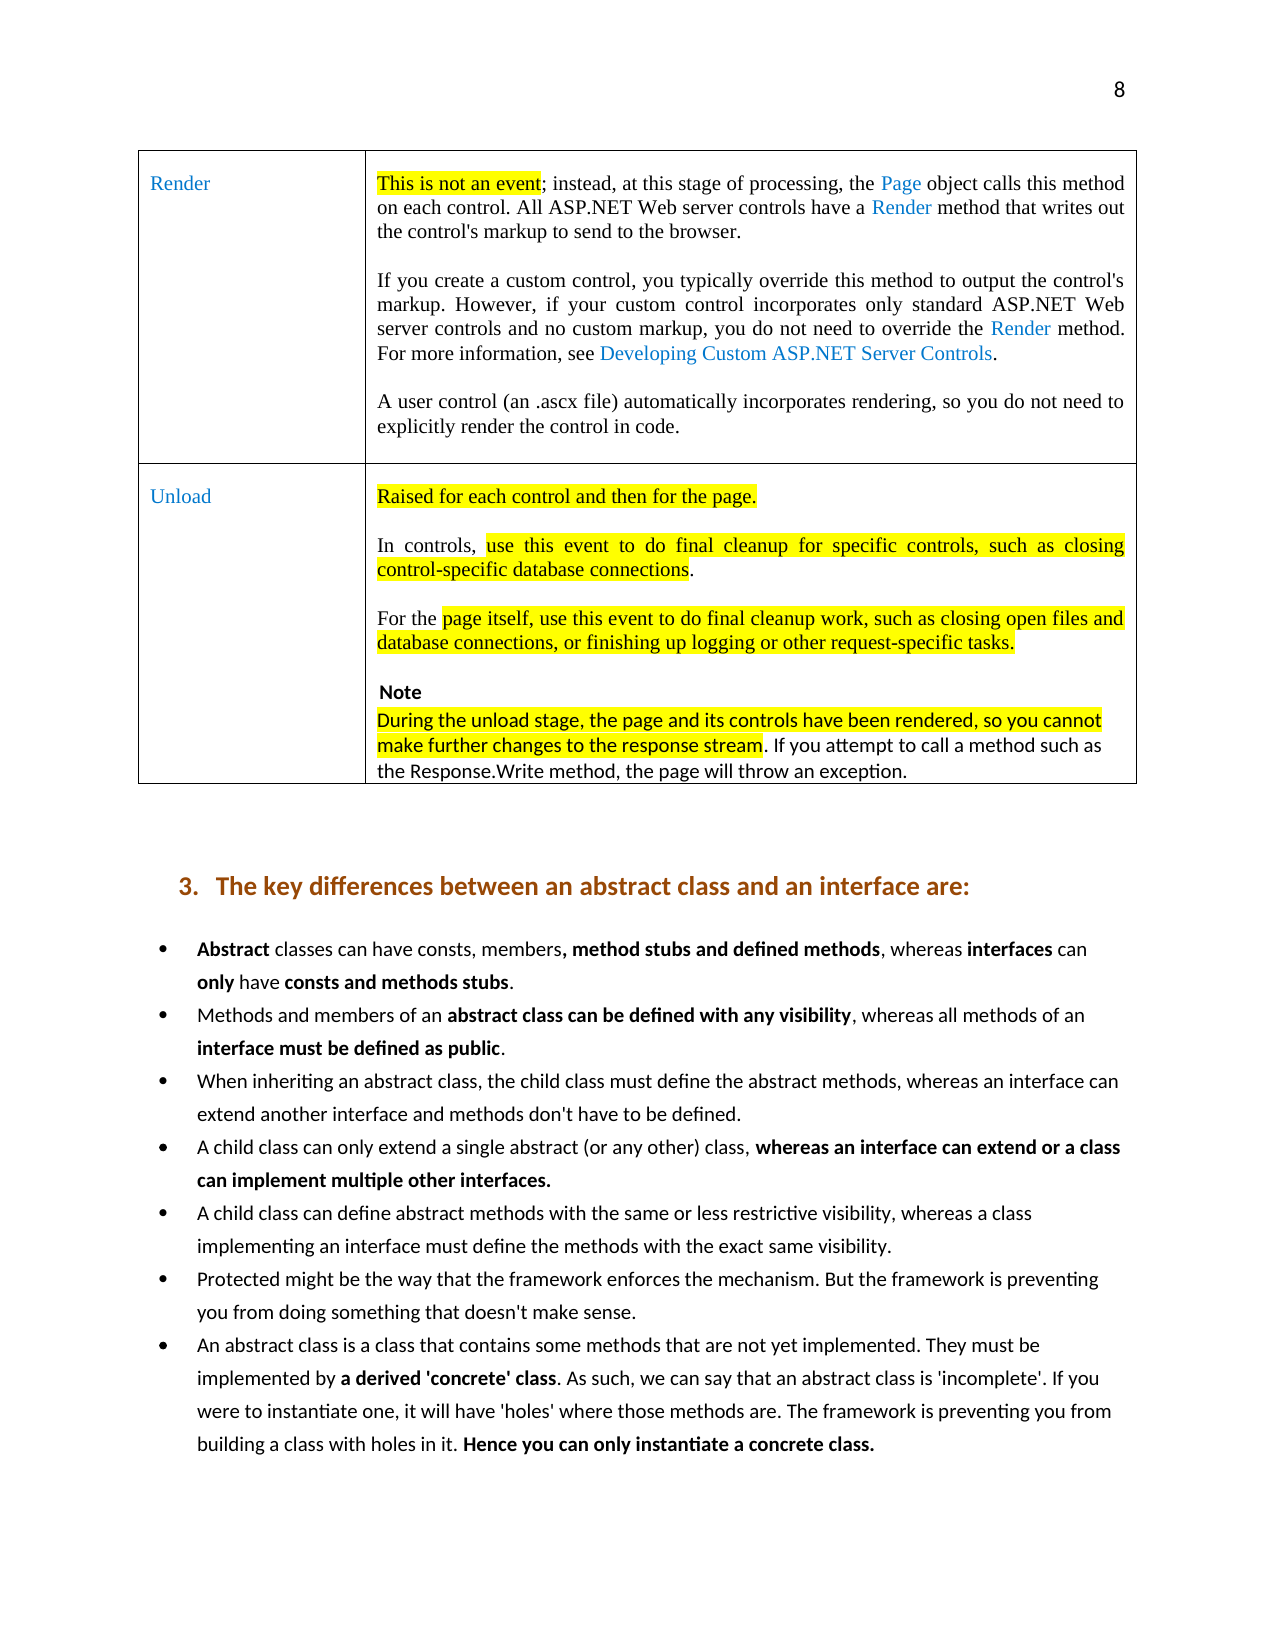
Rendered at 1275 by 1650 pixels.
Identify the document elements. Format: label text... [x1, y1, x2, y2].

list Abstract classes can have consts, members, method stubs and defined methods, whereas interfaces can only have consts and methods stubs. [159, 936, 1125, 995]
subtitle The key differences between an abstract class and an interface are: [178, 869, 1125, 902]
table_cell This is not an event; instead, at this stage of processing, the Page object calls this method on each control. All ASP.NET Web server controls have a Render method that writes out the control's markup to send to the browser. If you create a custom control, you typically override this method to output the control's markup. However, if your custom control incorporates only standard ASP.NET Web server controls and no custom markup, you do not need to override the Render method. For more information, see Developing Custom ASP.NET Server Controls. A user control (an .ascx file) automatically incorporates rendering, so you do not need to explicitly render the control in code. [366, 151, 1136, 463]
table_cell Unload [139, 464, 365, 783]
table_cell Render [139, 151, 365, 463]
list When inheriting an abstract class, the child class must define the abstract methods, whereas an interface can extend another interface and methods don't have to be defined. [159, 1068, 1125, 1127]
list An abstract class is a class that contains some methods that are not yet implemented. They must be implemented by a derived 'concrete' class. As such, we can say that an abstract class is 'incomplete'. If you were to instantiate one, it will have 'holes' where those methods are. The framework is preventing you from building a class with holes in it. Hence you can only instantiate a concrete class. [159, 1333, 1125, 1457]
list A child class can only extend a single abstract (or any other) class, whereas an interface can extend or a class can implement multiple other interfaces. [159, 1134, 1125, 1193]
list A child class can define abstract methods with the same or less restrictive visibility, whereas a class implementing an interface must define the methods with the exact same visibility. [159, 1201, 1125, 1259]
list Protected might be the way that the framework enforces the mechanism. But the framework is preventing you from doing something that doesn't make sense. [159, 1267, 1125, 1325]
table_cell Raised for each control and then for the page. In controls, use this event to do final cleanup for specific controls, such as closing control-specific database connections. For the page itself, use this event to do final cleanup work, such as closing open files and database connections, or finishing up logging or other request-specific tasks. Note During the unload stage, the page and its controls have been rendered, so you cannot make further changes to the response stream. If you attempt to call a method such as the Response.Write method, the page will throw an exception. [366, 464, 1136, 783]
list Methods and members of an abstract class can be defined with any visibility, whereas all methods of an interface must be defined as public. [159, 1002, 1125, 1061]
